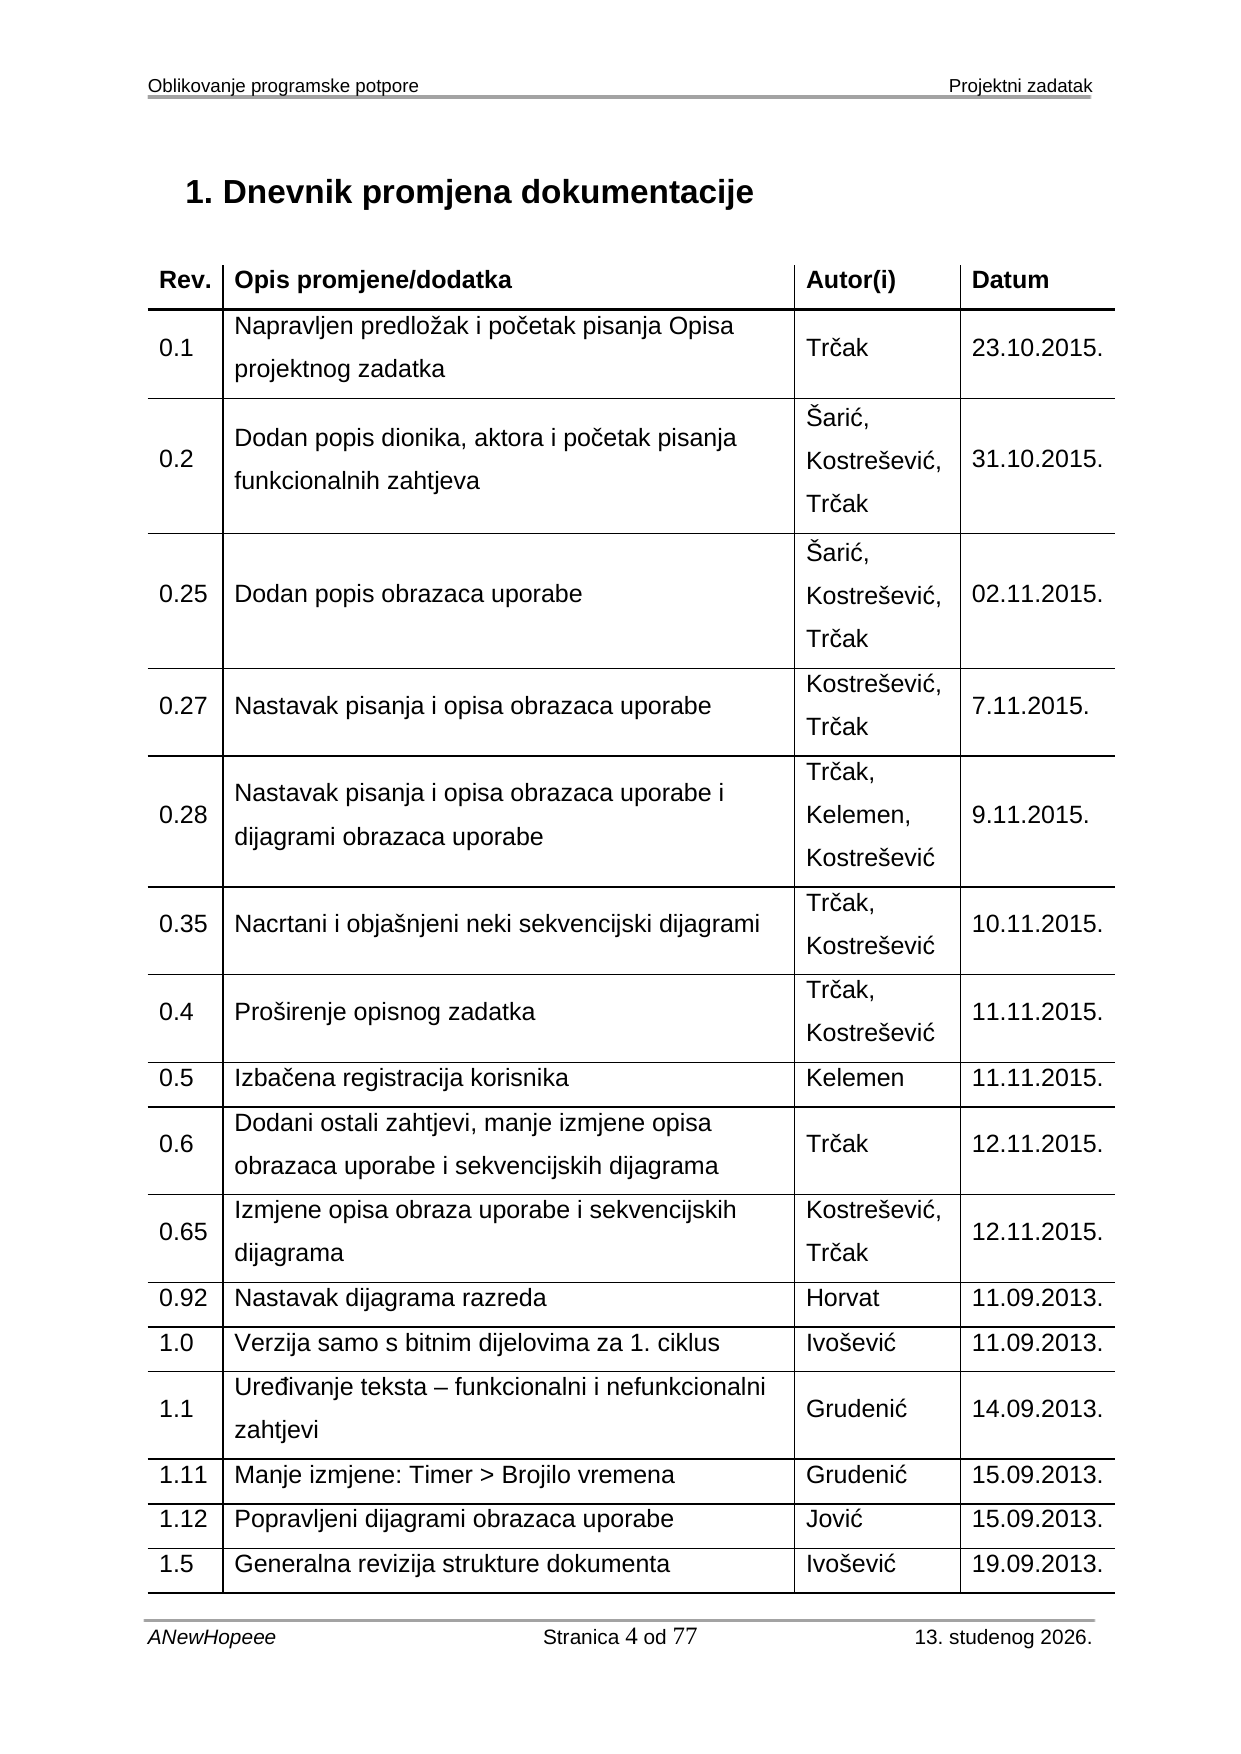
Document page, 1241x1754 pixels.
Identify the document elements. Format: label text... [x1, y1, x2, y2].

table_cell 1.11 [148, 1460, 222, 1503]
table_cell Nastavak pisanja i opisa obrazaca uporabe [224, 669, 794, 755]
table_cell 0.2 [148, 399, 222, 532]
table_cell 0. [148, 1195, 222, 1281]
table_cell 1.12 [148, 1505, 222, 1547]
table_cell 0. [148, 1108, 222, 1194]
table_cell 31.10.2015. [961, 399, 1115, 532]
picture [147, 95, 1092, 99]
table_cell Ivošević [795, 1549, 960, 1592]
table_cell 0.5 [148, 1063, 222, 1106]
table_cell 9.11.2015. [961, 757, 1115, 886]
table_cell Šarić, Kostrešević, Trčak [795, 399, 960, 532]
table_cell Šarić, Kostrešević, Trčak [795, 534, 960, 667]
table_cell Popravljeni dijagrami obrazaca uporabe [224, 1505, 794, 1547]
table_cell Napravljen predložak i početak pisanja Opisa projektnog zadatka [224, 311, 794, 397]
subtitle Dnevnik promjena dokumentacije [185, 173, 1093, 211]
table_cell 1.1 [148, 1372, 222, 1458]
table_cell Nastavak dijagrama razreda [224, 1283, 794, 1326]
table_cell Trčak, Kostrešević [795, 975, 960, 1061]
table_cell 15.09.2013. [961, 1460, 1115, 1503]
table_cell [961, 1108, 1115, 1194]
table_cell 19.09.2013. [961, 1549, 1115, 1592]
table_cell 0.4 [148, 975, 222, 1061]
table_cell Horvat [795, 1283, 960, 1326]
table_cell Dodan popis dionika, aktora i početak pisanja funkcionalnih zahtjeva [224, 399, 794, 532]
table_cell 0.35 [148, 888, 222, 974]
table_cell Verzija samo s bitnim dijelovima za 1. ciklus [224, 1328, 794, 1371]
table_cell Uređivanje teksta – funkcionalni i nefunkcionalni zahtjevi [224, 1372, 794, 1458]
table_header Rev. [148, 265, 222, 308]
table_cell 0.92 [148, 1283, 222, 1326]
table_cell Izbačena registracija korisnika [224, 1063, 794, 1106]
table_cell [224, 1195, 794, 1281]
table_cell 11.09.2013. [961, 1328, 1115, 1371]
table_cell Trčak [795, 311, 960, 397]
table_cell 11.09.2013. [961, 1283, 1115, 1326]
table_cell Generalna revizija strukture dokumenta [224, 1549, 794, 1592]
table_cell Jović [795, 1505, 960, 1547]
table_cell Manje izmjene: Timer > Brojilo vremena [224, 1460, 794, 1503]
table_cell 02.11.2015. [961, 534, 1115, 667]
table_cell Kostrešević, Trčak [795, 669, 960, 755]
table_cell Nastavak pisanja i opisa obrazaca uporabe i dijagrami obrazaca uporabe [224, 757, 794, 886]
table_cell Trčak, Kelemen, Kostrešević [795, 757, 960, 886]
table_cell Proširenje opisnog zadatka [224, 975, 794, 1061]
table_cell 0.25 [148, 534, 222, 667]
table_cell Grudenić [795, 1460, 960, 1503]
table_cell [795, 1195, 960, 1281]
table_cell 11.11.2015. [961, 975, 1115, 1061]
table_cell 14.09.2013. [961, 1372, 1115, 1458]
table_cell 10.11.2015. [961, 888, 1115, 974]
table_cell 15.09.2013. [961, 1505, 1115, 1547]
table_cell Trčak, Kostrešević [795, 888, 960, 974]
table_cell Grudenić [795, 1372, 960, 1458]
table_cell 23.10.2015. [961, 311, 1115, 397]
table_cell [795, 1108, 960, 1194]
table_cell Kelemen [795, 1063, 960, 1106]
table_cell Dodan popis obrazaca uporabe [224, 534, 794, 667]
table_header Autor(i) [795, 265, 960, 308]
table_cell 0.28 [148, 757, 222, 886]
table_header Datum [961, 265, 1115, 308]
table_cell 1.0 [148, 1328, 222, 1371]
table_cell 1..201. [961, 1195, 1115, 1281]
table_cell 0.1 [148, 311, 222, 397]
table_cell 7.11.2015. [961, 669, 1115, 755]
table_cell 1.5 [148, 1549, 222, 1592]
table_header Opis promjene/dodatka [224, 265, 794, 308]
table_cell Ivošević [795, 1328, 960, 1371]
table_cell 11.11.2015. [961, 1063, 1115, 1106]
table_cell 0.27 [148, 669, 222, 755]
table_cell [224, 1108, 794, 1194]
table_cell Nacrtani i objašnjeni neki sekvencijski dijagrami [224, 888, 794, 974]
